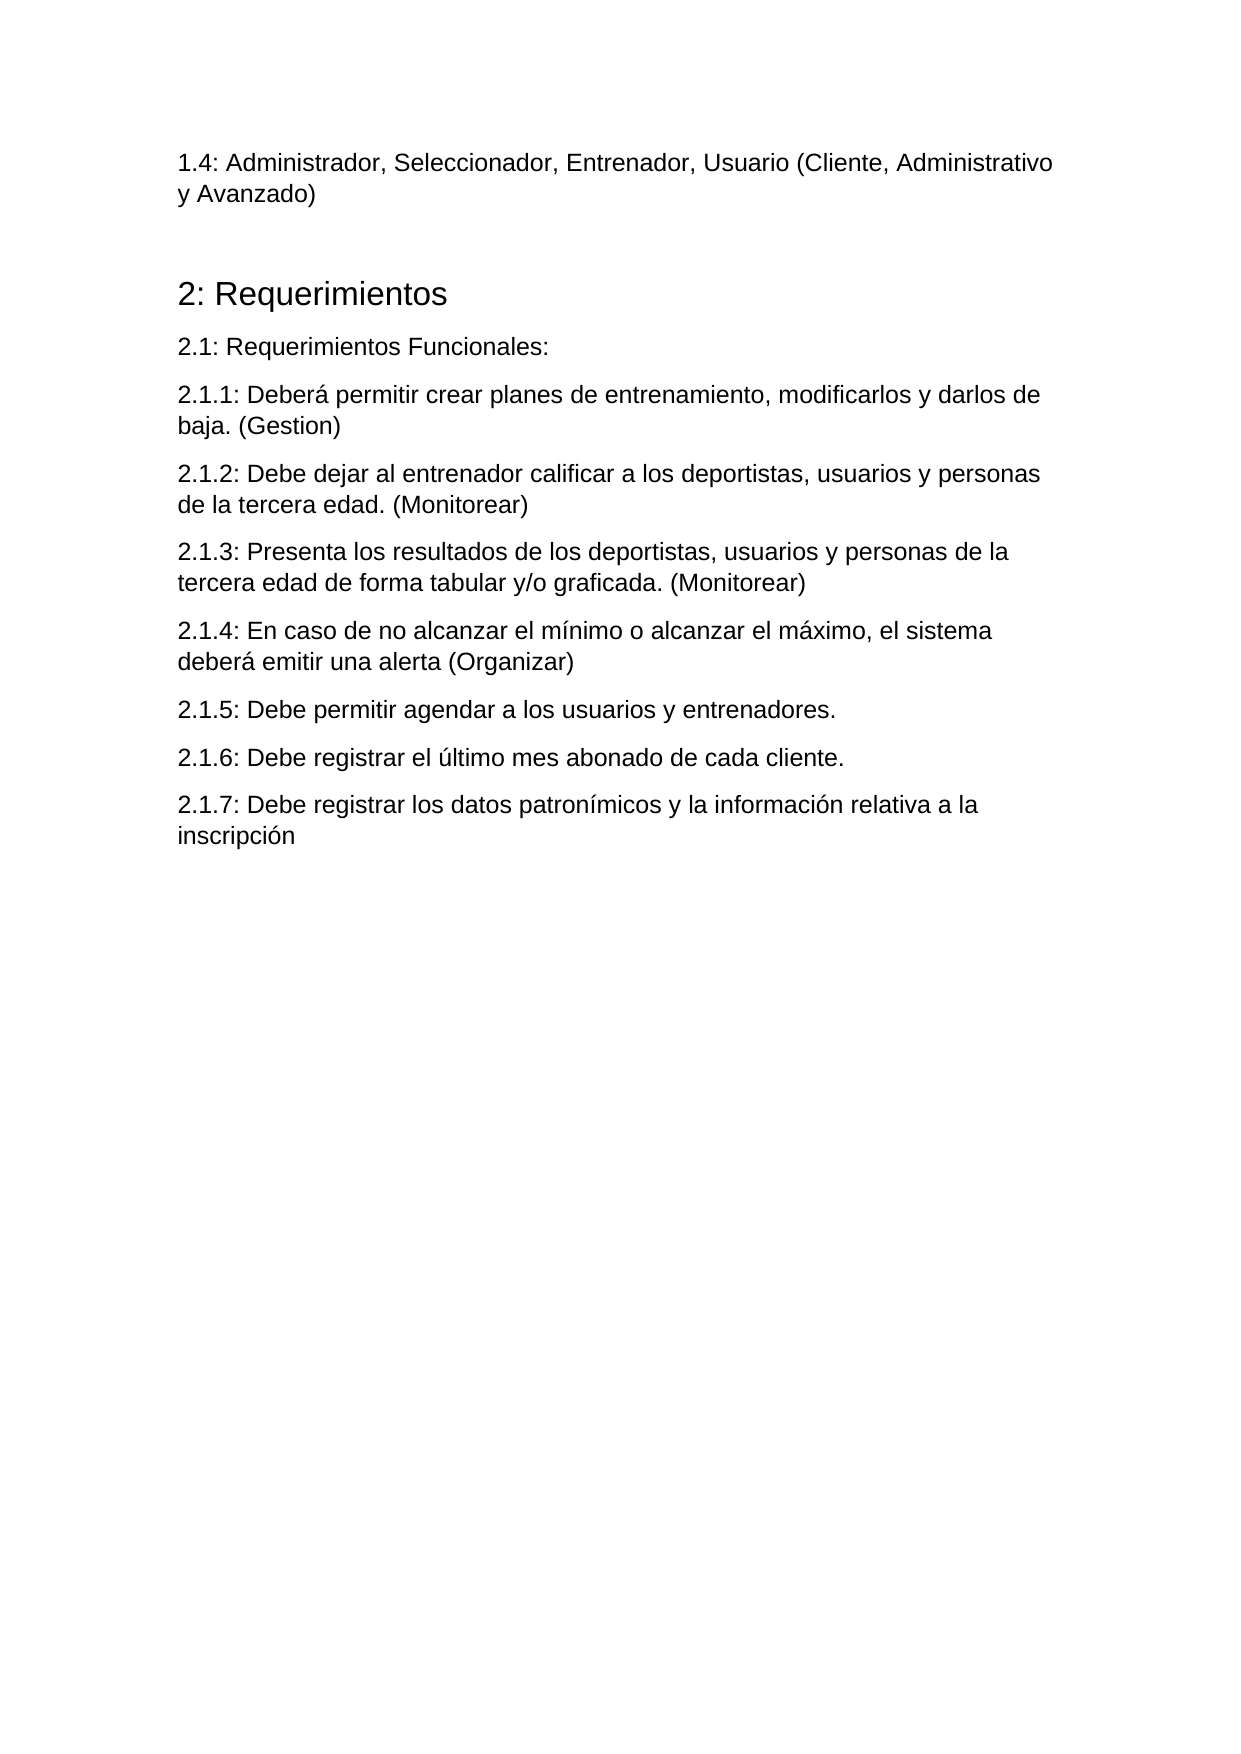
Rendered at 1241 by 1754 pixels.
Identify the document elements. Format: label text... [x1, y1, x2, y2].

text 2.1.3: Presenta los resultados de los deportistas, usuarios y personas de la tercera edad de forma tabular y/o graficada. (Monitorear) [177, 537, 1063, 597]
text 2.1.6: Debe registrar el último mes abonado de cada cliente. [177, 743, 1063, 771]
text 2: Requerimientos [177, 274, 1063, 312]
text 2.1.4: En caso de no alcanzar el mínimo o alcanzar el máximo, el sistema deberá emitir una alerta (Organizar) [177, 616, 1063, 676]
text 2.1.5: Debe permitir agendar a los usuarios y entrenadores. [177, 695, 1063, 724]
text 2.1.1: Deberá permitir crear planes de entrenamiento, modificarlos y darlos de baja. (Gestion) [177, 380, 1063, 440]
text 2.1.7: Debe registrar los datos patronímicos y la información relativa a la inscripción [177, 790, 1063, 850]
text 2.1: Requerimientos Funcionales: [177, 332, 1063, 361]
text 1.4: Administrador, Seleccionador, Entrenador, Usuario (Cliente, Administrativo y Avanzado) [177, 148, 1063, 207]
text 2.1.2: Debe dejar al entrenador calificar a los deportistas, usuarios y personas de la tercera edad. (Monitorear) [177, 459, 1063, 518]
